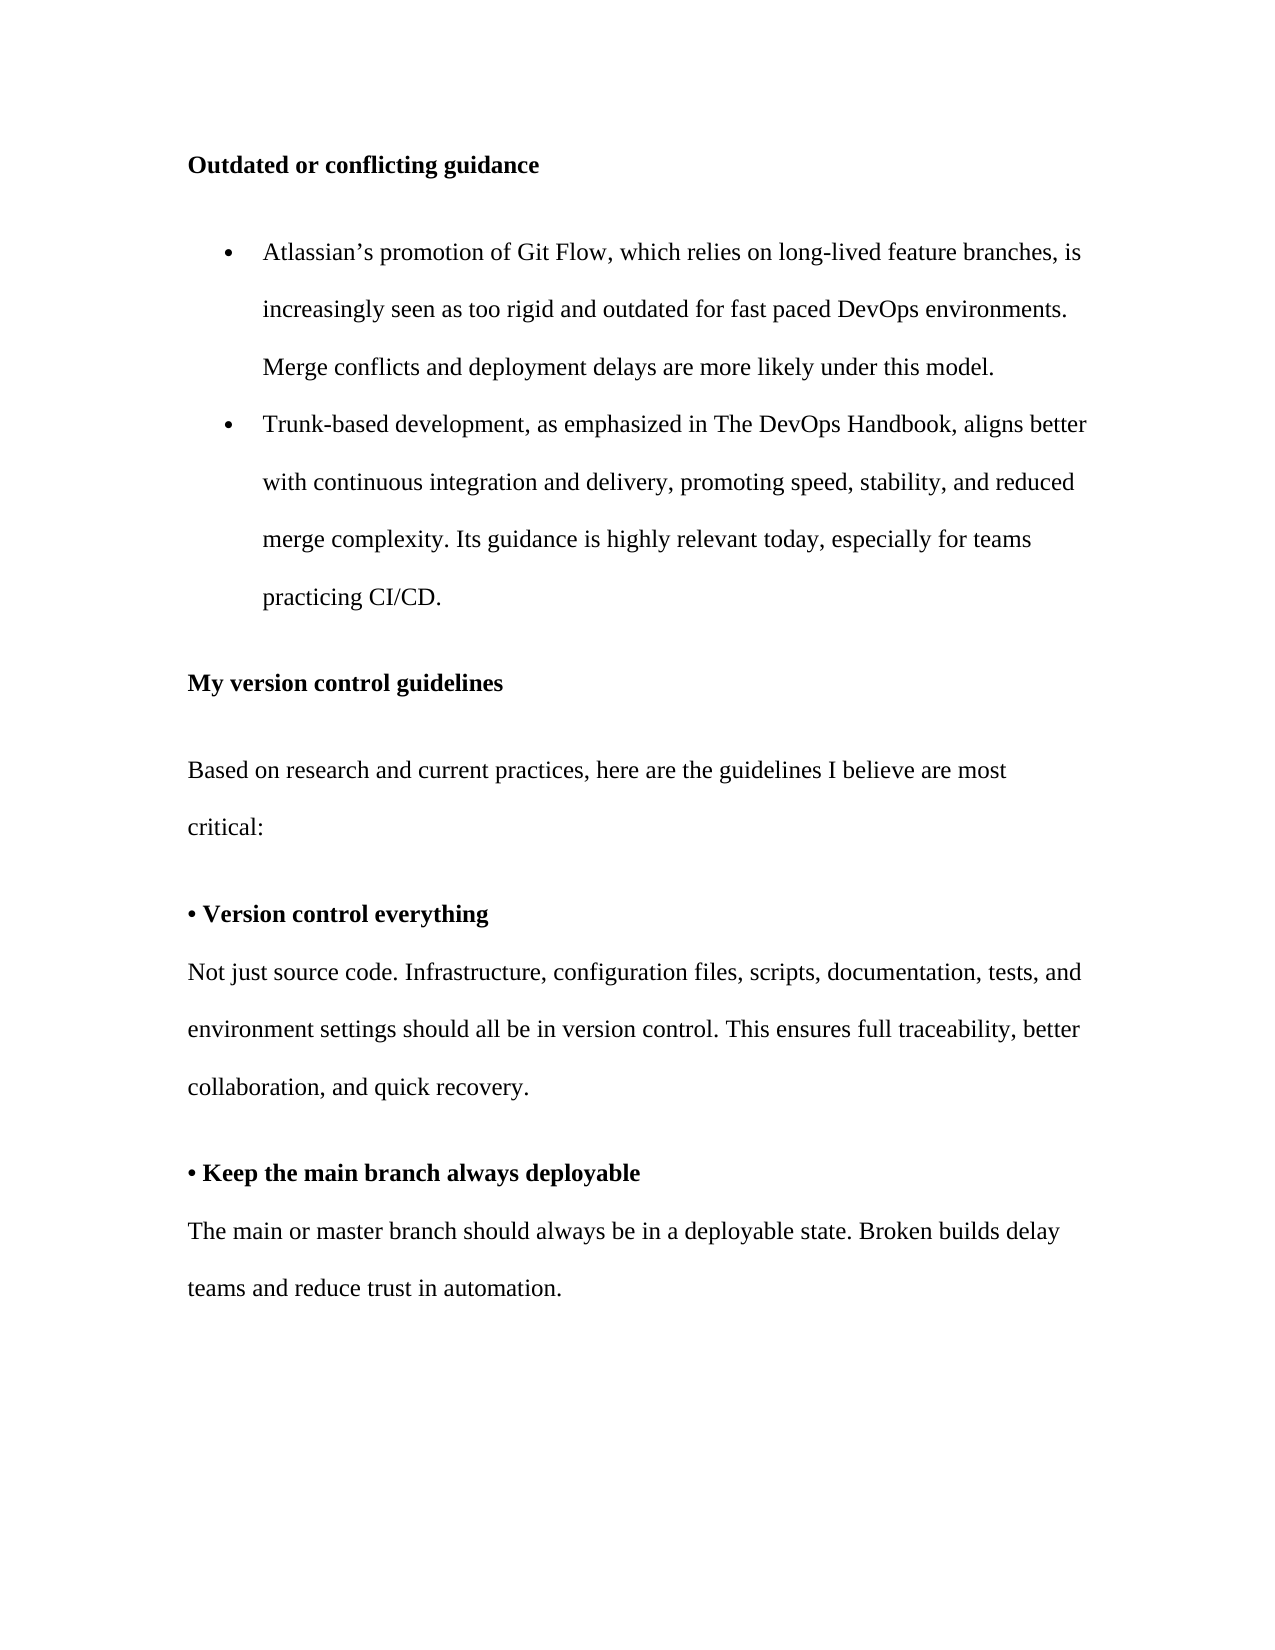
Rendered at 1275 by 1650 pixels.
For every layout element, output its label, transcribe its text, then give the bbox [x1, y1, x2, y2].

subtitle My version control guidelines [187, 1035, 1087, 1064]
text • Version control everything Not just source code. Infrastructure, configuration files, scripts, documentation, tests, and environment settings should all be in version control. This ensures full traceability, better collaboration, and quick recovery. [187, 1266, 1087, 1467]
list The DevOps handbook goes further by incorporating the entire DevOps toolchain into version control, promoting trunk based development to maximize speed and reduce complexity, and advocating for versioning of environments, infrastructure, and supporting scripts. [225, 150, 1087, 351]
list Atlassian’s promotion of Git Flow, which relies on long-lived feature branches, is increasingly seen as too rigid and outdated for fast paced DevOps environments. Merge conflicts and deployment delays are more likely under this model. [225, 574, 1087, 718]
text Based on research and current practices, here are the guidelines I believe are most critical: [187, 1122, 1087, 1208]
subtitle Outdated or conflicting guidance [187, 487, 1087, 516]
list Trunk-based development, as emphasized in The DevOps Handbook, aligns better with continuous integration and delivery, promoting speed, stability, and reduced merge complexity. Its guidance is highly relevant today, especially for teams practicing CI/CD. [225, 776, 1087, 977]
